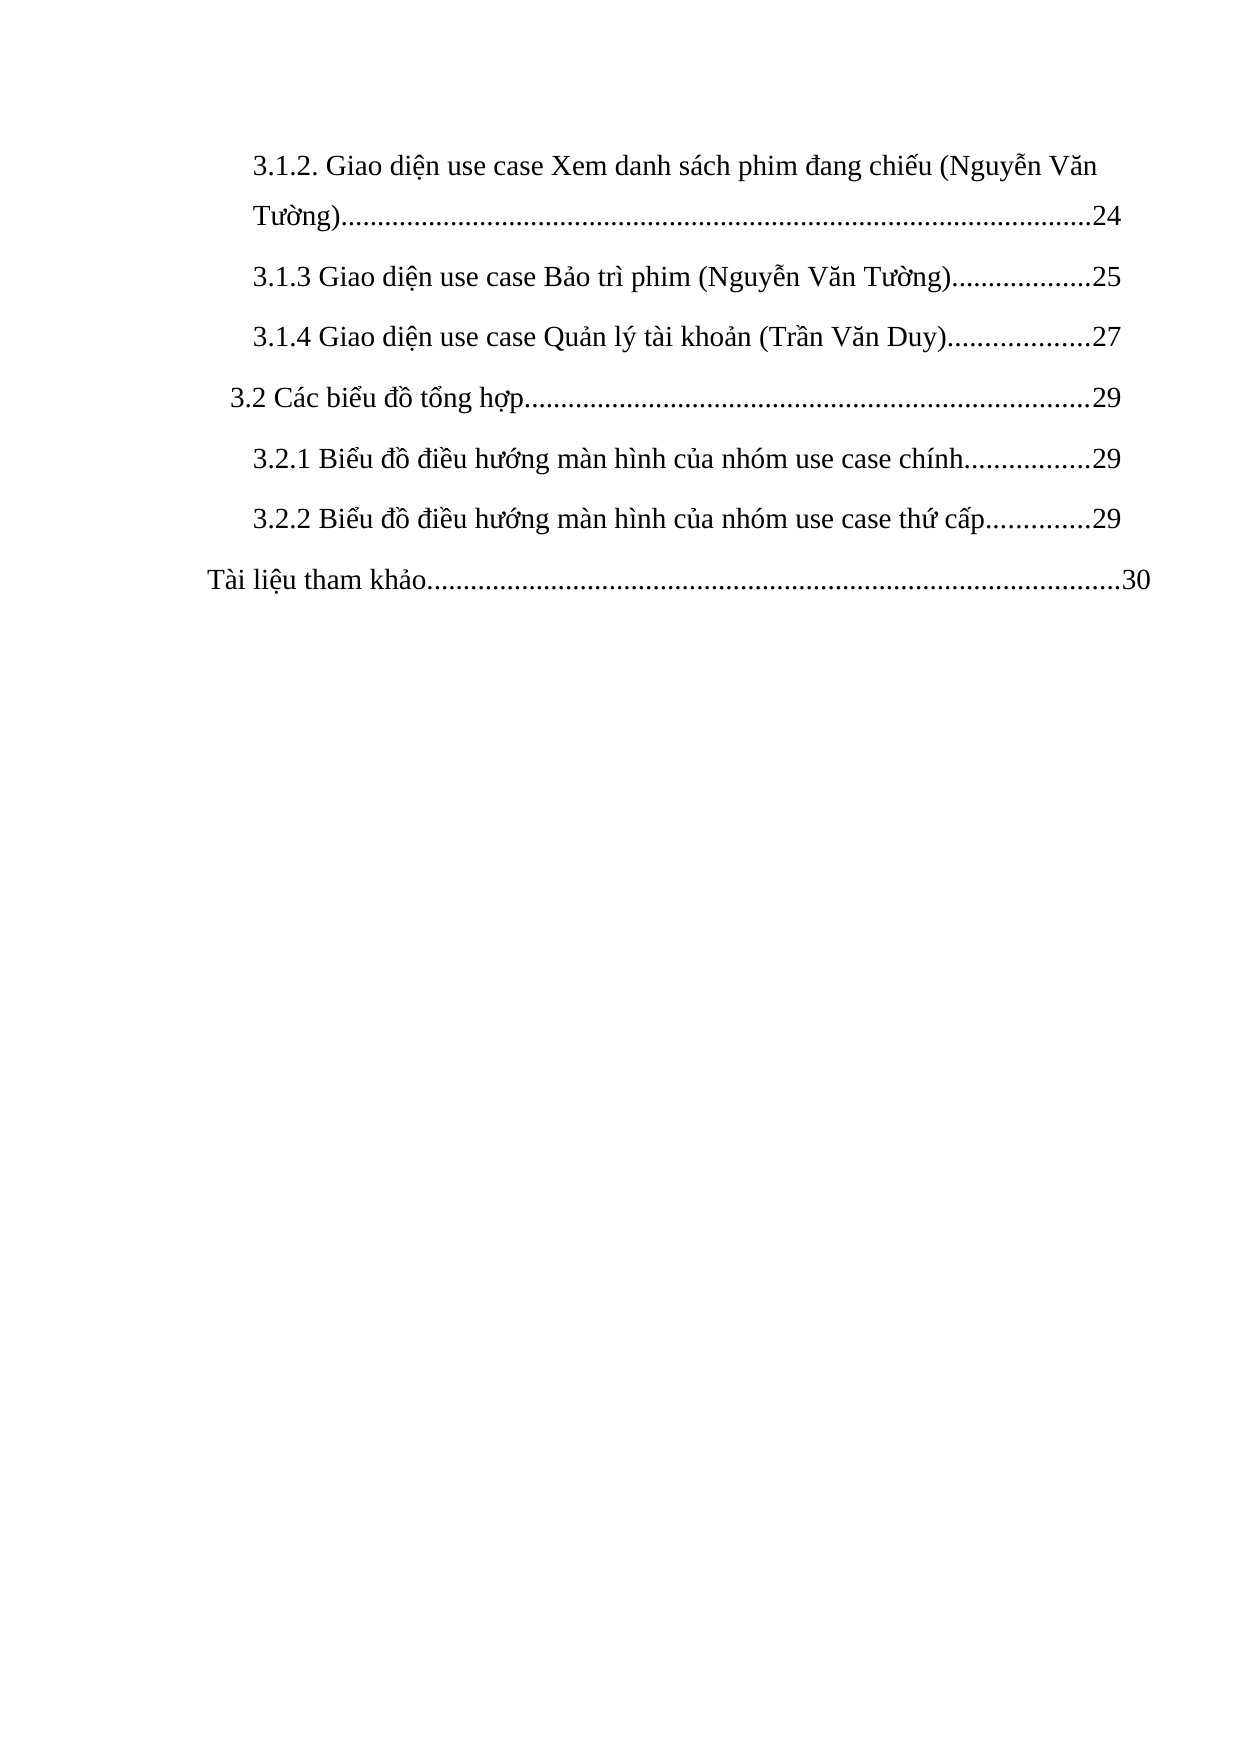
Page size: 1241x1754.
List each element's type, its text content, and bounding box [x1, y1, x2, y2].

text 3.2 Các biểu đồ tổng hợp 29 [230, 380, 1122, 414]
text 3.2.1 Biểu đồ điều hướng màn hình của nhóm use case chính 29 [253, 441, 1122, 474]
text Tài liệu tham khảo 30 [207, 562, 1122, 596]
text 3.1.2. Giao diện use case Xem danh sách phim đang chiếu (Nguyễn Văn Tường) 24 [253, 148, 1122, 232]
text 3.1.3 Giao diện use case Bảo trì phim (Nguyễn Văn Tường) 25 [253, 259, 1122, 292]
text 3.1.4 Giao diện use case Quản lý tài khoản (Trần Văn Duy) 27 [253, 319, 1122, 353]
text 3.2.2 Biểu đồ điều hướng màn hình của nhóm use case thứ cấp 29 [253, 502, 1122, 535]
